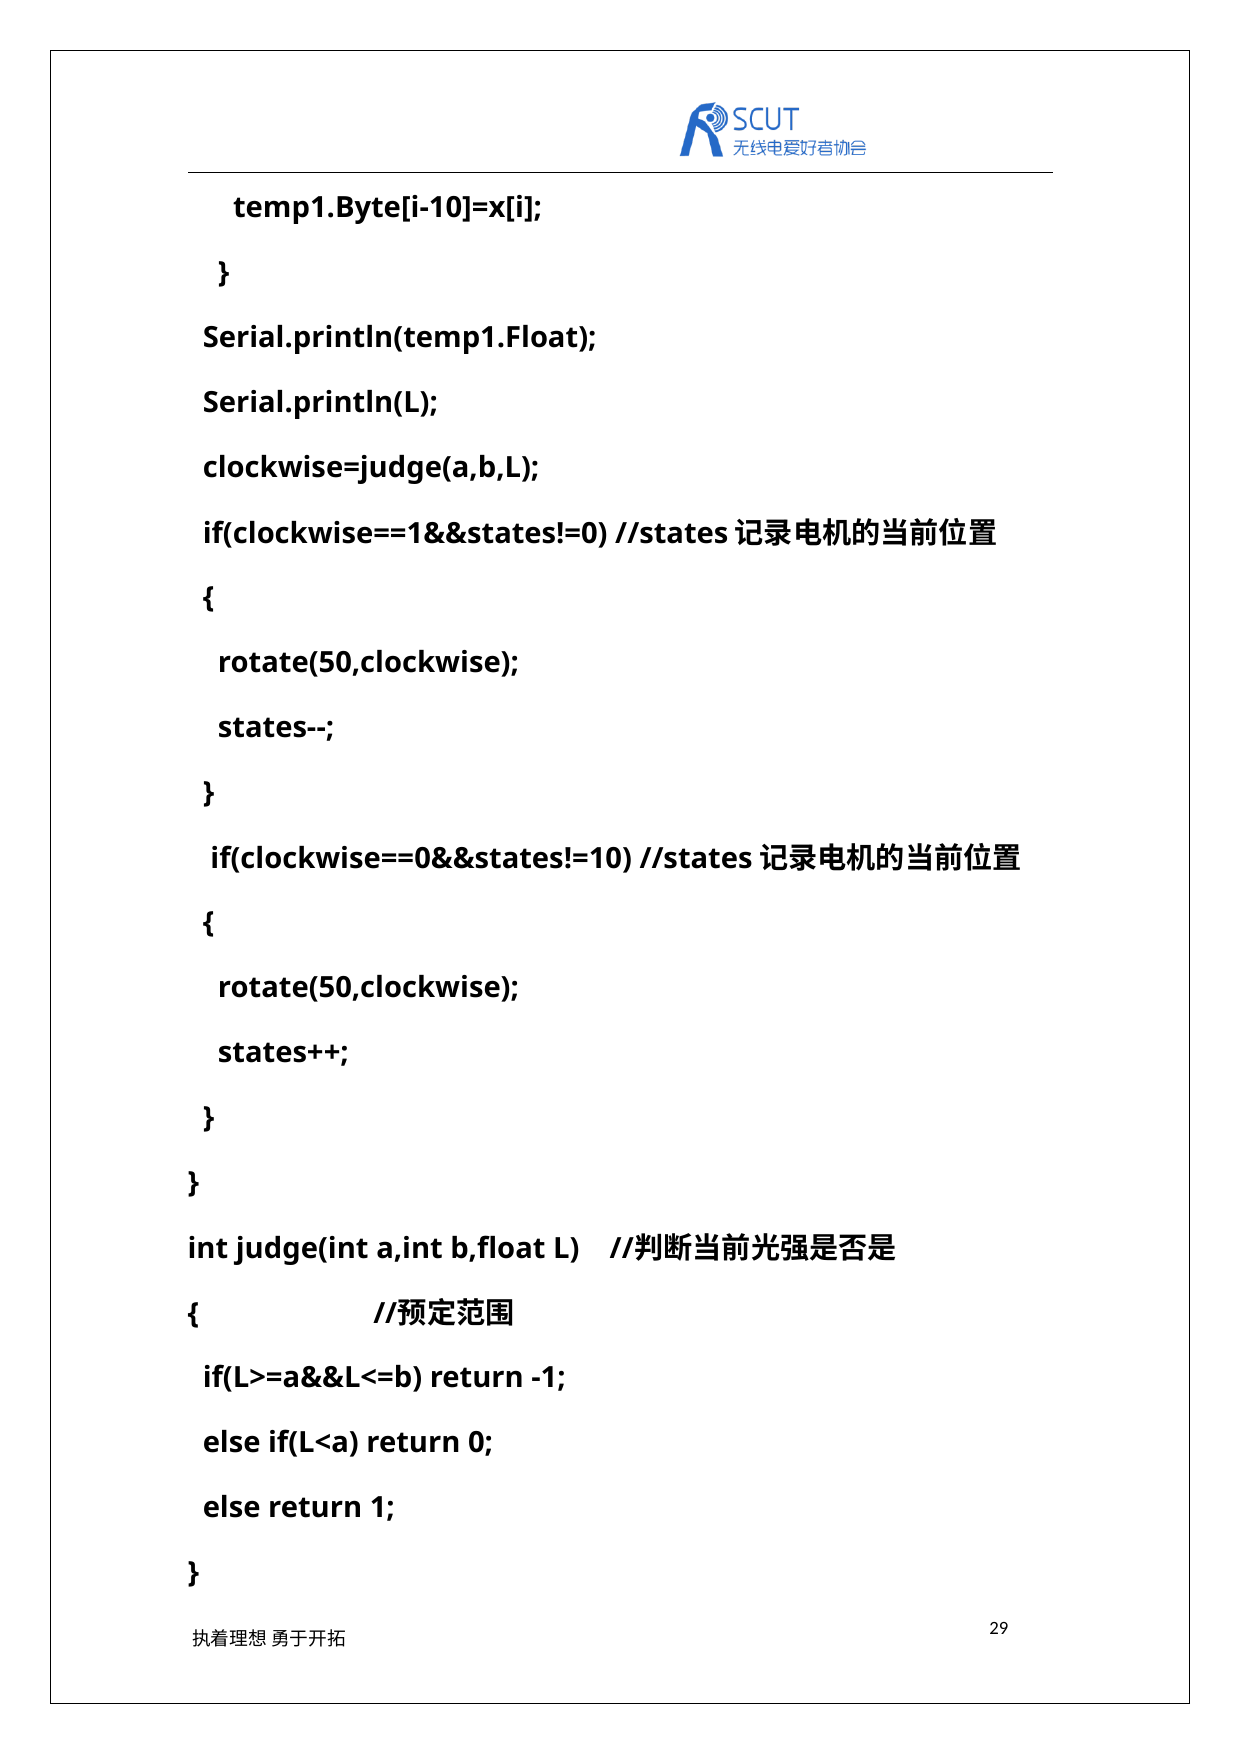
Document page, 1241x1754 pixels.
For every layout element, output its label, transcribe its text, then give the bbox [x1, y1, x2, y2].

text } [187, 1149, 1053, 1214]
text rotate(50,clockwise); [187, 954, 1053, 1019]
text temp1.Byte[i-10]=x[i]; [187, 174, 1053, 239]
text { [187, 564, 1053, 629]
text else return 1; [187, 1474, 1053, 1539]
text int judge(int a,int b,float L) //判断当前光强是否是 [187, 1214, 1053, 1279]
text } [187, 1084, 1053, 1149]
text } [187, 239, 1053, 304]
text { [187, 889, 1053, 954]
text rotate(50,clockwise); [187, 629, 1053, 694]
text } [187, 1539, 1053, 1604]
text if(clockwise==1&&states!=0) //states记录电机的当前位置 [187, 499, 1053, 564]
text clockwise=judge(a,b,L); [187, 434, 1053, 499]
text else if(L<a) return 0; [187, 1409, 1053, 1474]
text states--; [187, 694, 1053, 759]
text if(clockwise==0&&states!=10) //states记录电机的当前位置 [187, 824, 1053, 889]
text if(L>=a&&L<=b) return -1; [187, 1344, 1053, 1409]
text states++; [187, 1019, 1053, 1084]
text Serial.println(L); [187, 369, 1053, 434]
text { //预定范围 [187, 1279, 1053, 1344]
picture [666, 88, 871, 170]
text Serial.println(temp1.Float); [187, 304, 1053, 369]
text } [187, 759, 1053, 824]
